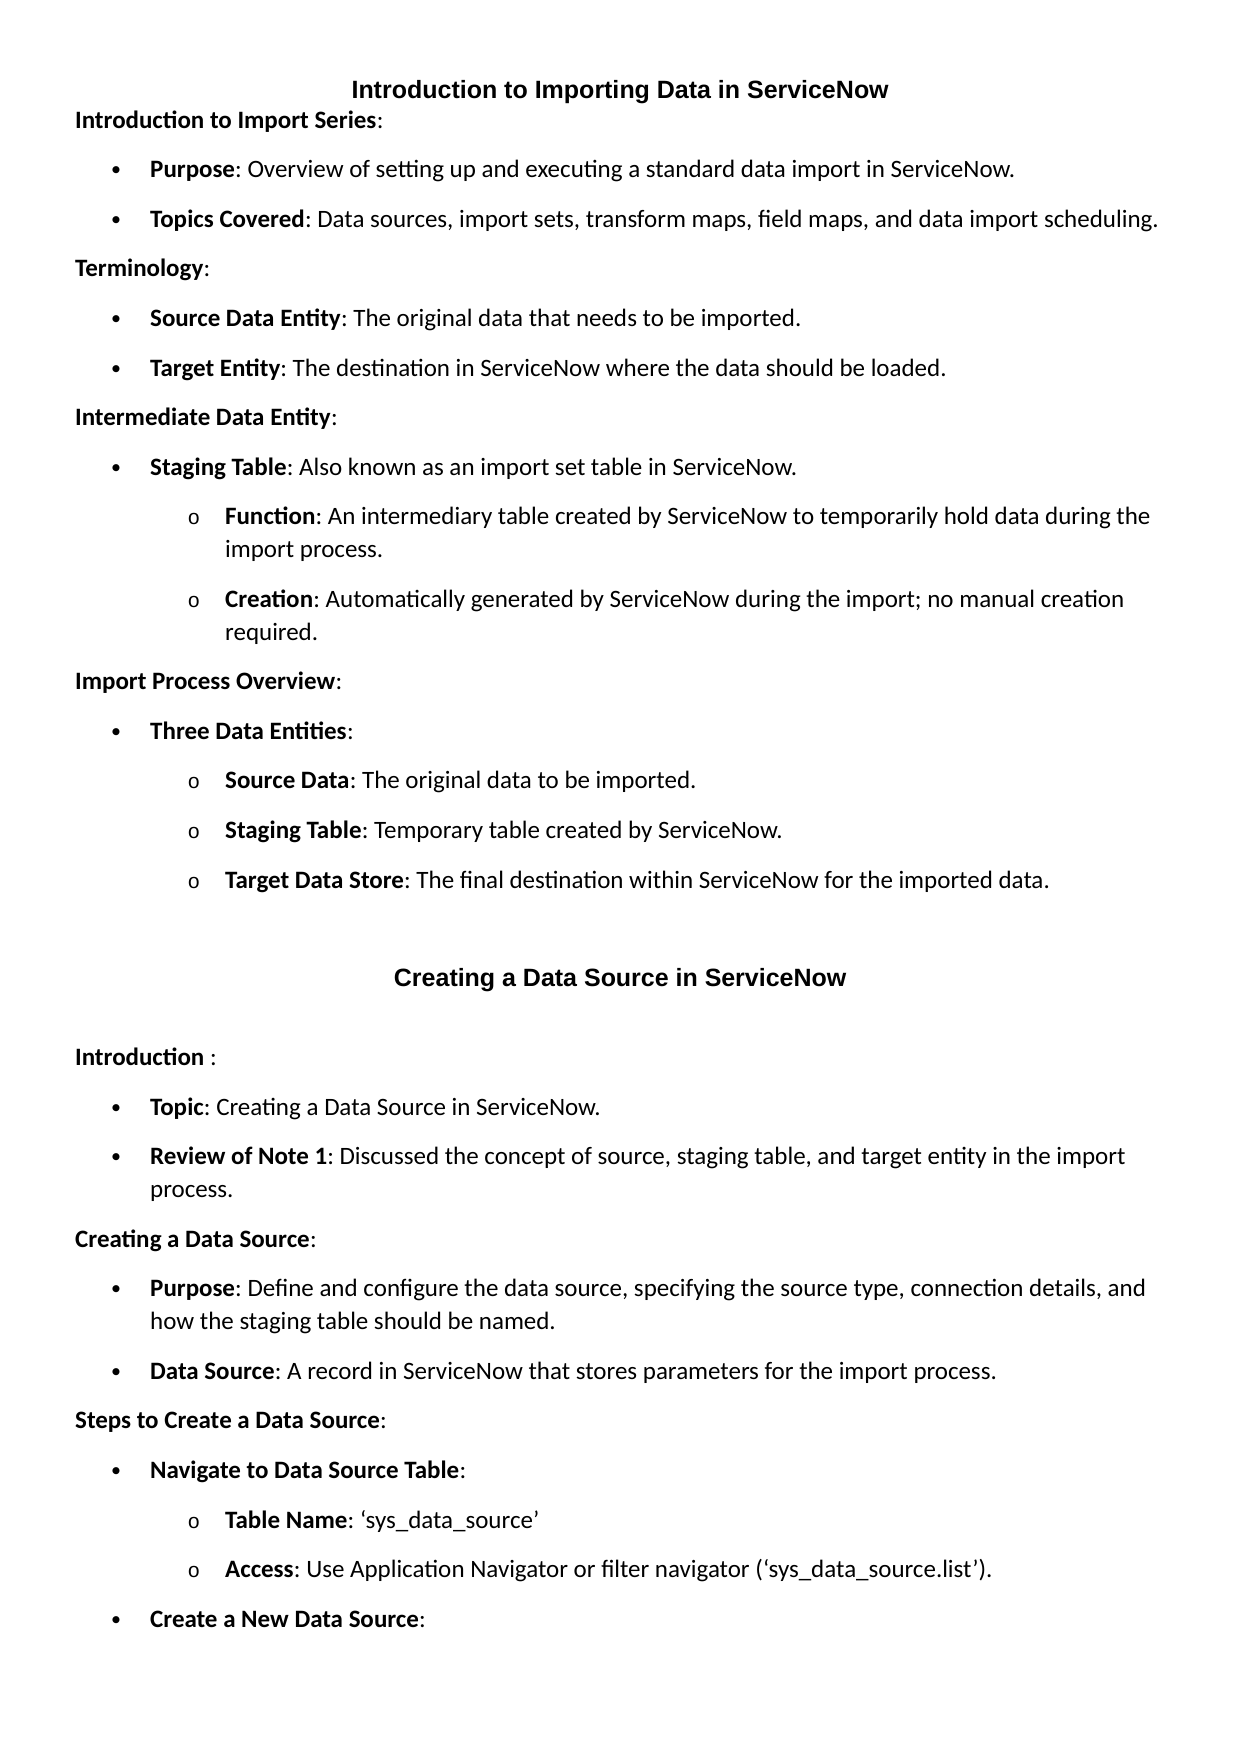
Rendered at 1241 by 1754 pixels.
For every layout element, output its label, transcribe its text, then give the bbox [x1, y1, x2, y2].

text Intermediate Data Entity: [75, 401, 1165, 432]
text Creating a Data Source: [75, 1223, 1165, 1253]
list Staging Table: Temporary table created by ServiceNow. [187, 814, 1165, 845]
list Data Source: A record in ServiceNow that stores parameters for the import process. [112, 1355, 1165, 1386]
text Introduction : [75, 1041, 1165, 1072]
text Steps to Create a Data Source: [75, 1404, 1165, 1435]
list Target Data Store: The final destination within ServiceNow for the imported data. [187, 864, 1165, 894]
text Creating a Data Source in ServiceNow [75, 963, 1165, 992]
list Review of Note 1: Discussed the concept of source, staging table, and target entity in the import process. [112, 1140, 1165, 1204]
text Introduction to Importing Data in ServiceNow [75, 75, 1165, 104]
text Import Process Overview: [75, 665, 1165, 696]
list Create a New Data Source: [112, 1603, 1165, 1633]
list Staging Table: Also known as an import set table in ServiceNow. [112, 451, 1165, 481]
list Access: Use Application Navigator or filter navigator (‘sys_data_source.list’). [187, 1553, 1165, 1584]
list Source Data Entity: The original data that needs to be imported. [112, 302, 1165, 333]
text Terminology: [75, 252, 1165, 283]
list Function: An intermediary table created by ServiceNow to temporarily hold data during the import process. [187, 500, 1165, 564]
list Purpose: Define and configure the data source, specifying the source type, connection details, and how the staging table should be named. [112, 1272, 1165, 1336]
list Topics Covered: Data sources, import sets, transform maps, field maps, and data import scheduling. [112, 203, 1165, 233]
list Creation: Automatically generated by ServiceNow during the import; no manual creation required. [187, 583, 1165, 646]
list Three Data Entities: [112, 715, 1165, 746]
list Navigate to Data Source Table: [112, 1454, 1165, 1485]
list Topic: Creating a Data Source in ServiceNow. [112, 1091, 1165, 1121]
list Source Data: The original data to be imported. [187, 764, 1165, 795]
text Introduction to Import Series: [75, 104, 1165, 134]
list Table Name: ‘sys_data_source’ [187, 1504, 1165, 1534]
list Purpose: Overview of setting up and executing a standard data import in ServiceNow. [112, 153, 1165, 184]
list Target Entity: The destination in ServiceNow where the data should be loaded. [112, 352, 1165, 382]
